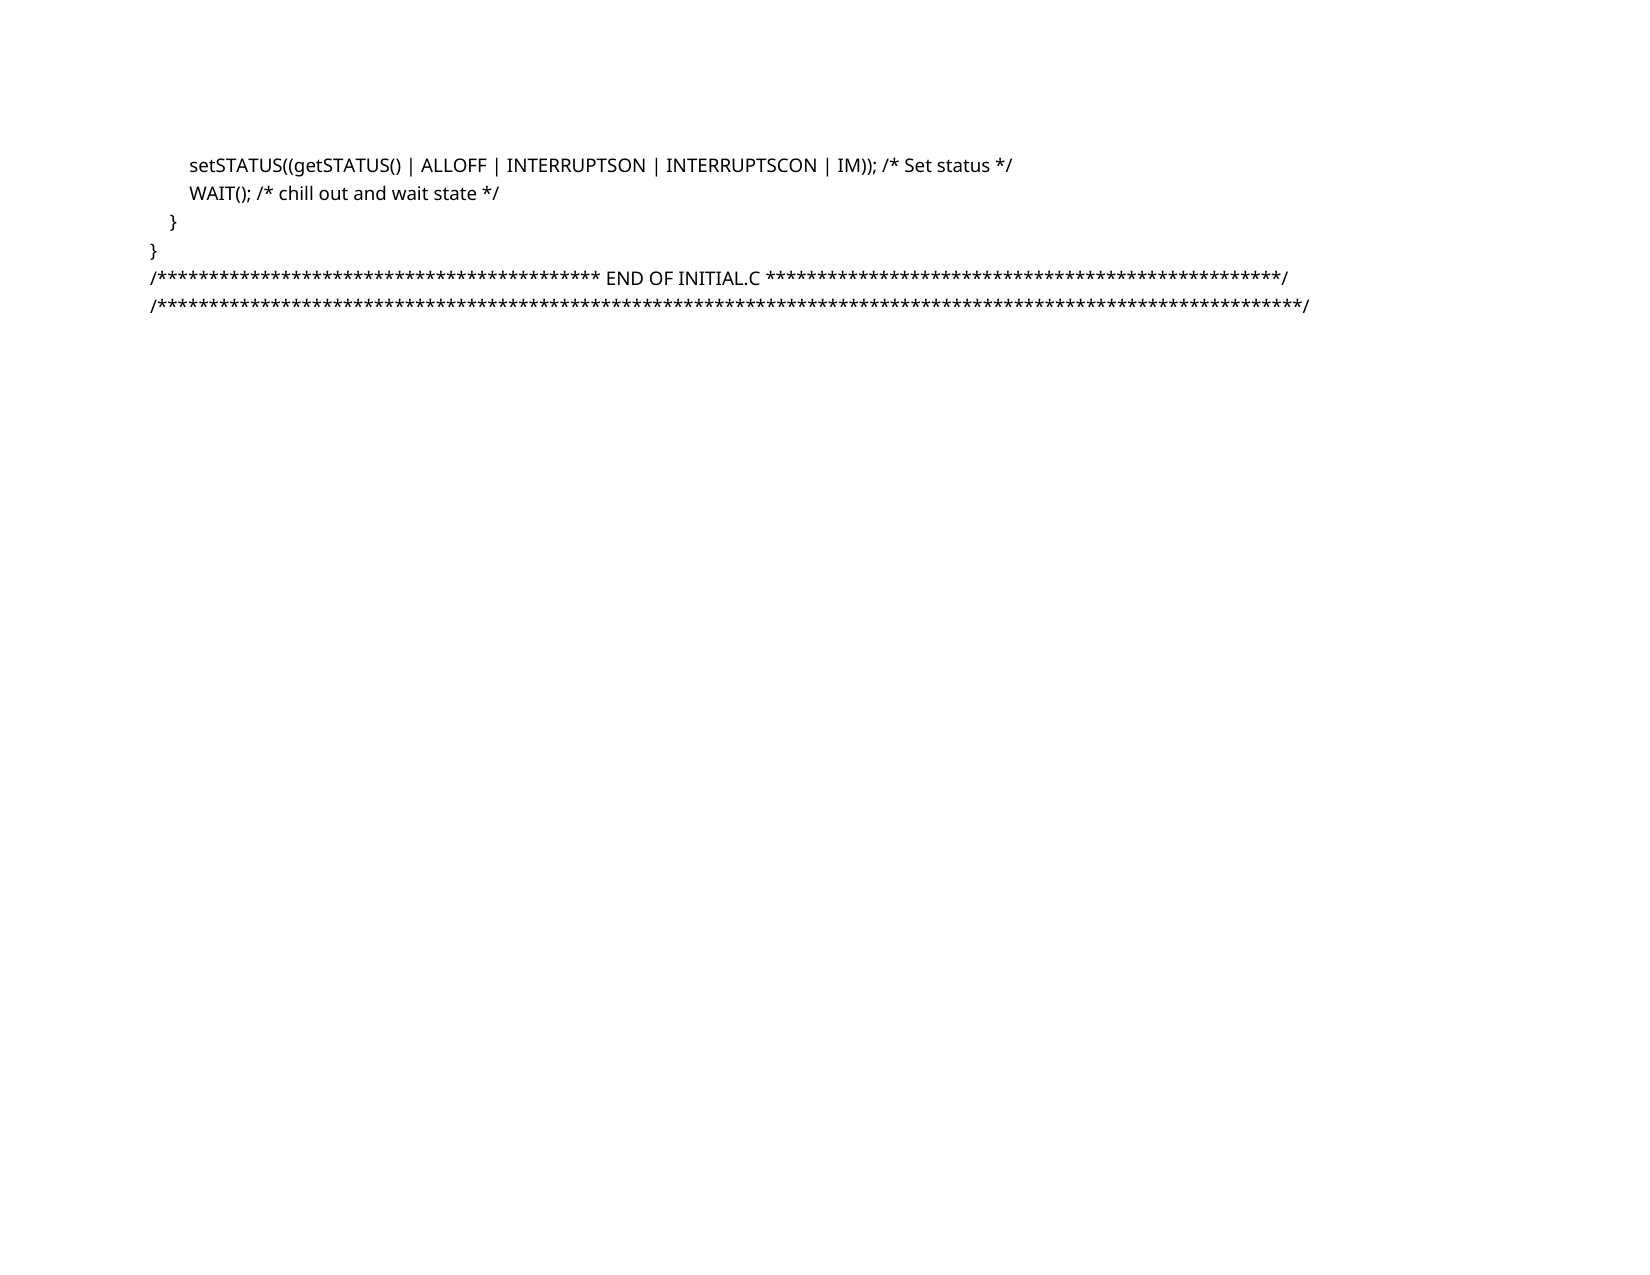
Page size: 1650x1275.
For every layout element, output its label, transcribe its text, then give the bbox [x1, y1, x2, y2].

text } [150, 206, 1500, 234]
text /***************************************************************************************************************/ [150, 291, 1500, 319]
text WAIT(); /* chill out and wait state */ [150, 178, 1500, 206]
text } [150, 234, 1500, 262]
text /******************************************* END OF INITIAL.C **************************************************/ [150, 262, 1500, 291]
text setSTATUS((getSTATUS() | ALLOFF | INTERRUPTSON | INTERRUPTSCON | IM)); /* Set status */ [150, 150, 1500, 178]
